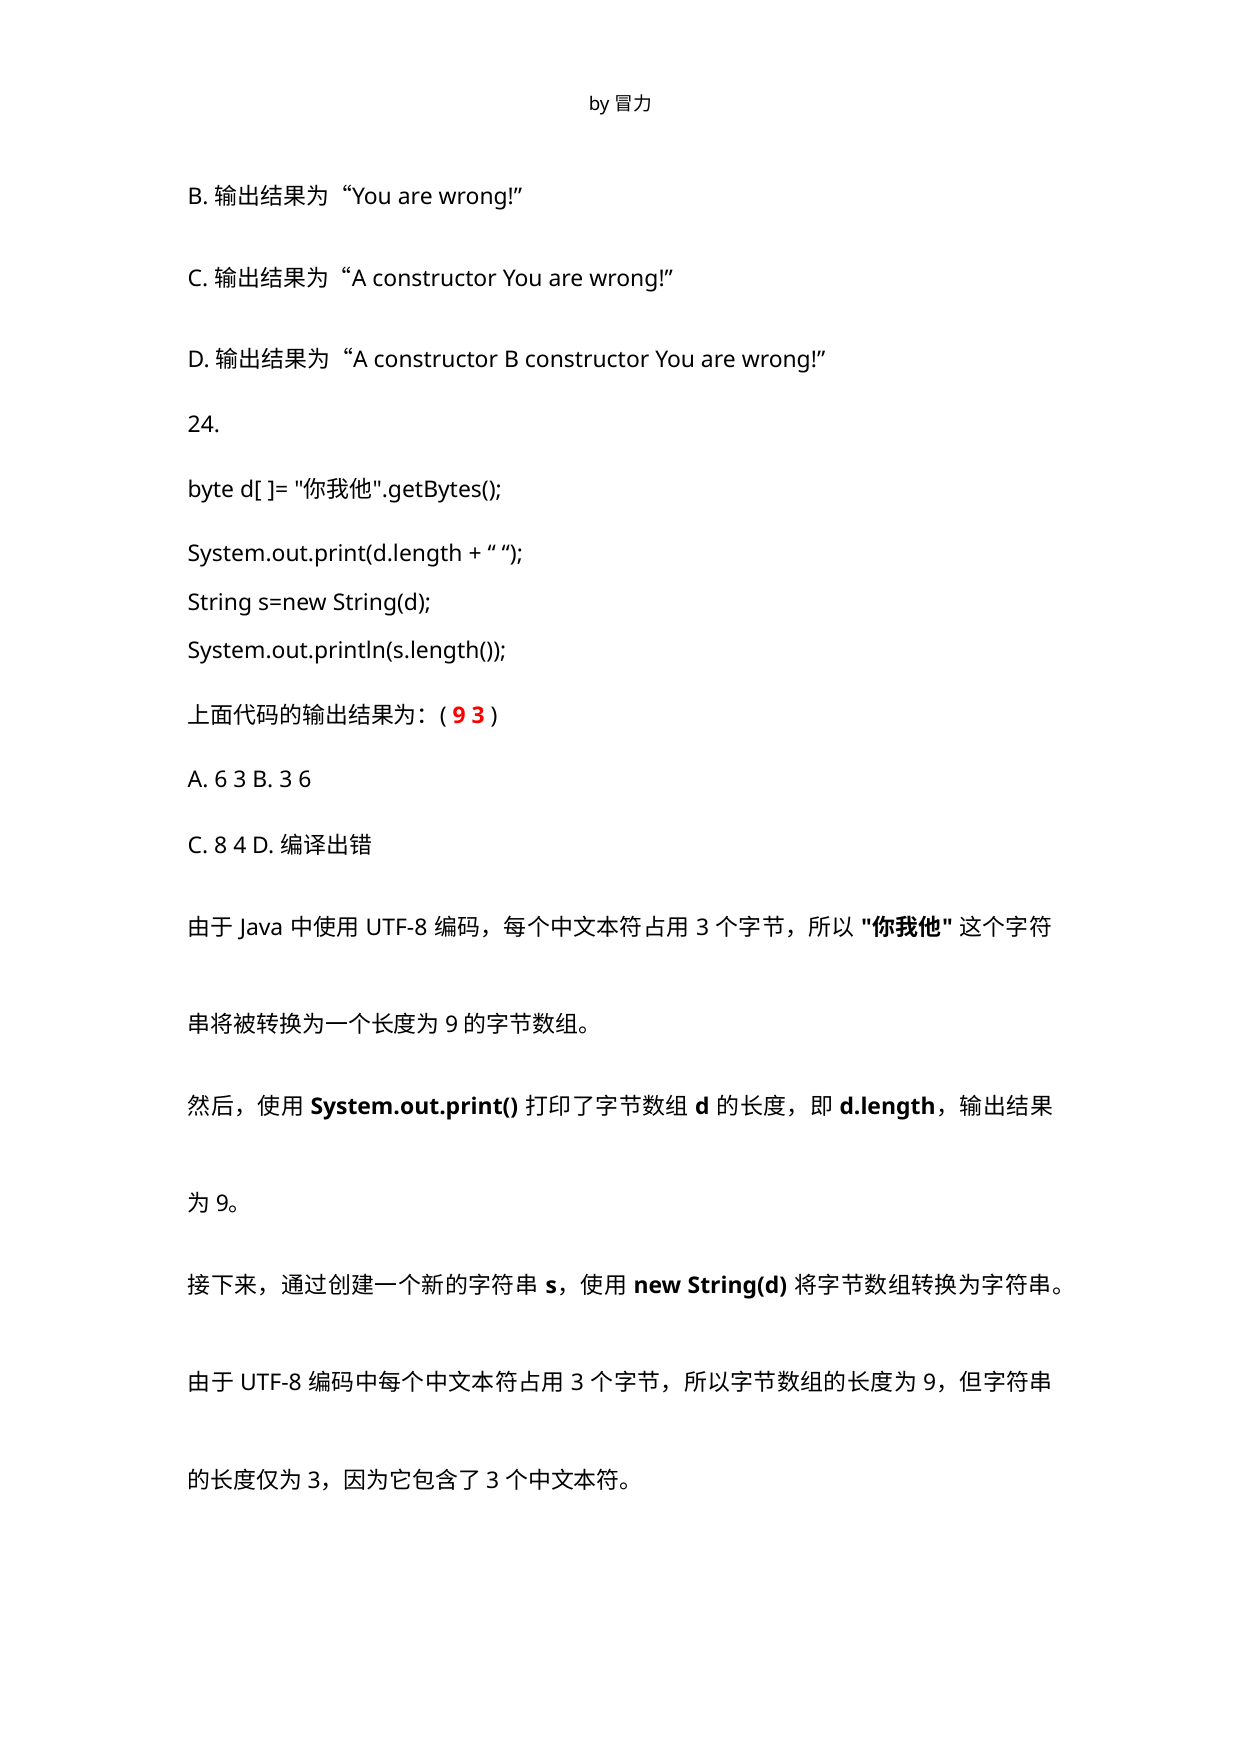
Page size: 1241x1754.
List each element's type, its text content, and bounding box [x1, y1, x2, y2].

text 然后，使用 System.out.print() 打印了字节数组 d 的长度，即 d.length，输出结果为 9。 [187, 1072, 1053, 1234]
text 24. [187, 407, 1053, 439]
text A. 6 3 B. 3 6 [187, 763, 1053, 795]
text C. 输出结果为“A constructor You are wrong!” [187, 244, 1053, 309]
text System.out.print(d.length + “ “); [187, 537, 1053, 569]
text 上面代码的输出结果为：( 9 3 ) [187, 681, 1053, 746]
text String s=new String(d); [187, 585, 1053, 617]
text 由于 Java 中使用 UTF-8 编码，每个中文本符占用 3 个字节，所以 "你我他" 这个字符串将被转换为一个长度为 9 的字节数组。 [187, 893, 1053, 1055]
text D. 输出结果为“A constructor B constructor You are wrong!” [187, 325, 1053, 390]
text C. 8 4 D. 编译出错 [187, 811, 1053, 876]
text System.out.println(s.length()); [187, 633, 1053, 666]
text B. 输出结果为“You are wrong!” [187, 162, 1053, 227]
text byte d[ ]= "你我他".getBytes(); [187, 455, 1053, 520]
text 接下来，通过创建一个新的字符串 s，使用 new String(d) 将字节数组转换为字符串。由于 UTF-8 编码中每个中文本符占用 3 个字节，所以字节数组的长度为 9，但字符串的长度仅为 3，因为它包含了 3 个中文本符。 [187, 1251, 1053, 1511]
